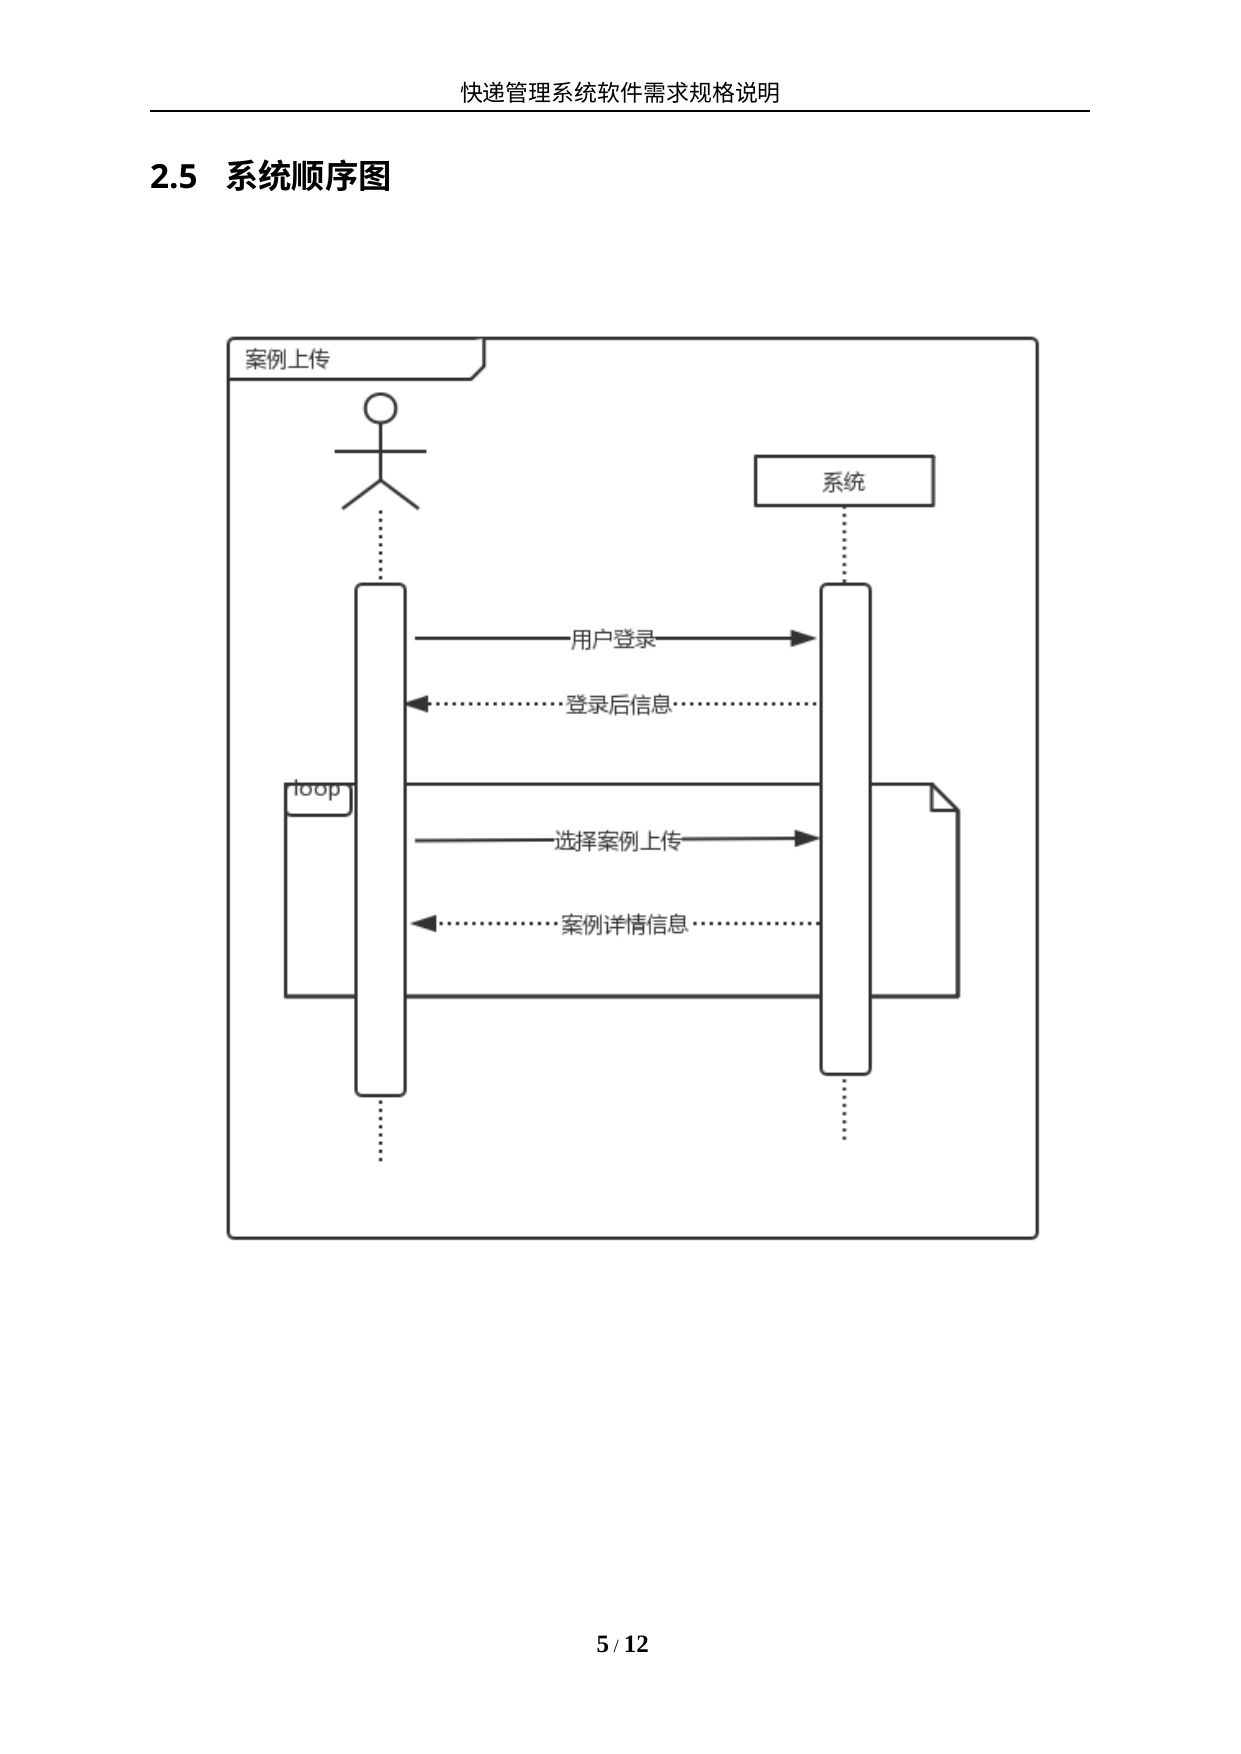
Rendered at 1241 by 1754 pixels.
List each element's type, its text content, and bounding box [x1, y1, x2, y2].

picture [150, 260, 1090, 1291]
subtitle 系统顺序图 [150, 150, 1090, 198]
